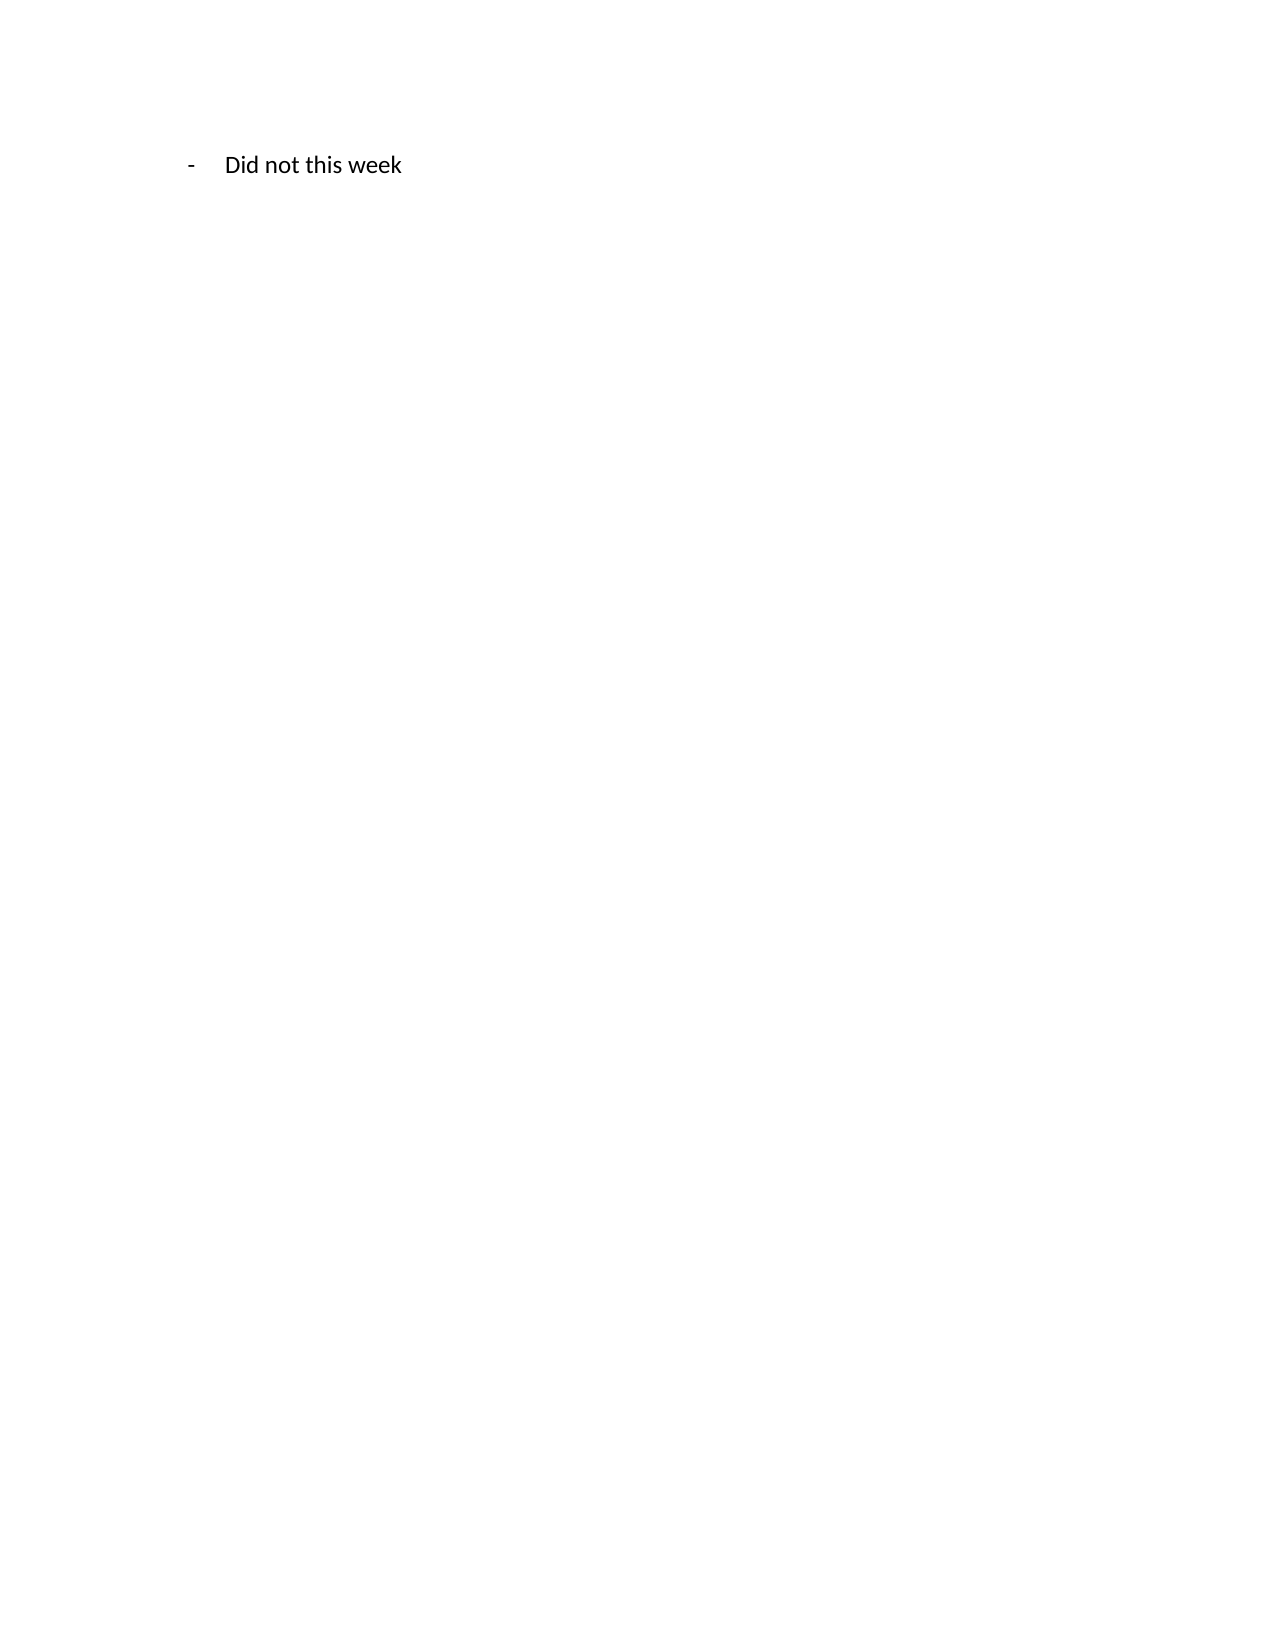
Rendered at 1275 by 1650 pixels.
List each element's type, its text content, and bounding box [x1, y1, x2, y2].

list Did not this week [187, 149, 1157, 179]
